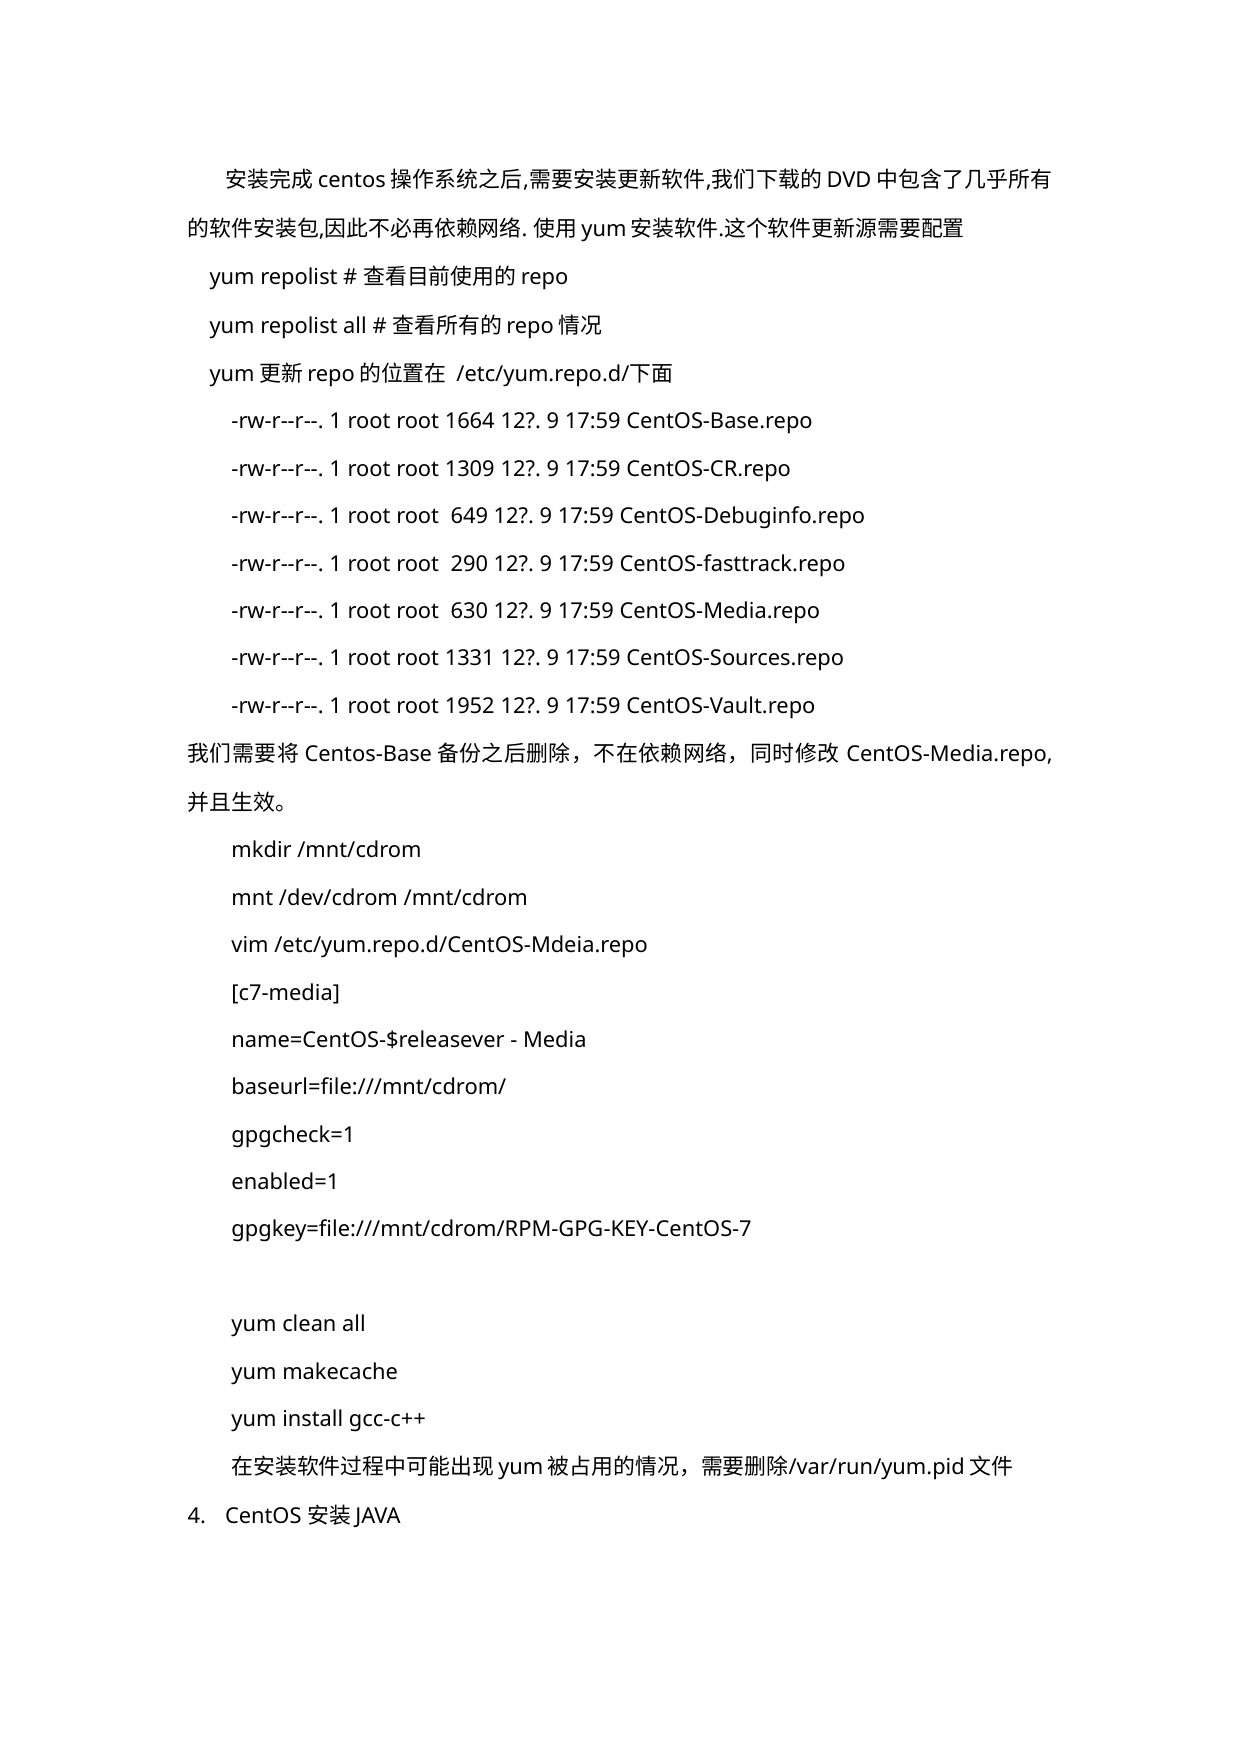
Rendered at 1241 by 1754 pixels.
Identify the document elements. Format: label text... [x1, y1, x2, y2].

text yum install gcc-c++ [231, 1402, 1053, 1434]
text gpgcheck=1 [231, 1117, 1053, 1150]
text 安装完成centos操作系统之后,需要安装更新软件,我们下载的DVD中包含了几乎所有的软件安装包,因此不必再依赖网络. 使用yum安装软件.这个软件更新源需要配置 [187, 162, 1053, 243]
text -rw-r--r--. 1 root root 630 12?. 9 17:59 CentOS-Media.repo [231, 594, 1053, 626]
text yum clean all [231, 1307, 1053, 1339]
text mnt /dev/cdrom /mnt/cdrom [231, 880, 1053, 913]
list CentOS 安装JAVA [187, 1497, 1053, 1530]
text -rw-r--r--. 1 root root 1952 12?. 9 17:59 CentOS-Vault.repo [231, 688, 1053, 721]
text baseurl=file:///mnt/cdrom/ [231, 1070, 1053, 1102]
text name=CentOS-$releasever - Media [231, 1022, 1053, 1055]
text -rw-r--r--. 1 root root 290 12?. 9 17:59 CentOS-fasttrack.repo [231, 546, 1053, 579]
text -rw-r--r--. 1 root root 649 12?. 9 17:59 CentOS-Debuginfo.repo [231, 499, 1053, 531]
text vim /etc/yum.repo.d/CentOS-Mdeia.repo [231, 928, 1053, 960]
text enabled=1 [231, 1165, 1053, 1197]
text [c7-media] [231, 975, 1053, 1008]
text mkdir /mnt/cdrom [231, 833, 1053, 865]
text -rw-r--r--. 1 root root 1664 12?. 9 17:59 CentOS-Base.repo [231, 404, 1053, 437]
text yum repolist # 查看目前使用的repo [209, 259, 1053, 292]
text 我们需要将Centos-Base备份之后删除，不在依赖网络，同时修改CentOS-Media.repo,并且生效。 [187, 736, 1053, 817]
text -rw-r--r--. 1 root root 1309 12?. 9 17:59 CentOS-CR.repo [231, 451, 1053, 484]
text -rw-r--r--. 1 root root 1331 12?. 9 17:59 CentOS-Sources.repo [231, 641, 1053, 673]
text gpgkey=file:///mnt/cdrom/RPM-GPG-KEY-CentOS-7 [231, 1212, 1053, 1244]
text yum更新repo的位置在 /etc/yum.repo.d/下面 [209, 356, 1053, 388]
text yum makecache [231, 1354, 1053, 1387]
text yum repolist all # 查看所有的repo情况 [209, 307, 1053, 340]
text 在安装软件过程中可能出现yum被占用的情况，需要删除/var/run/yum.pid文件 [187, 1449, 1053, 1482]
